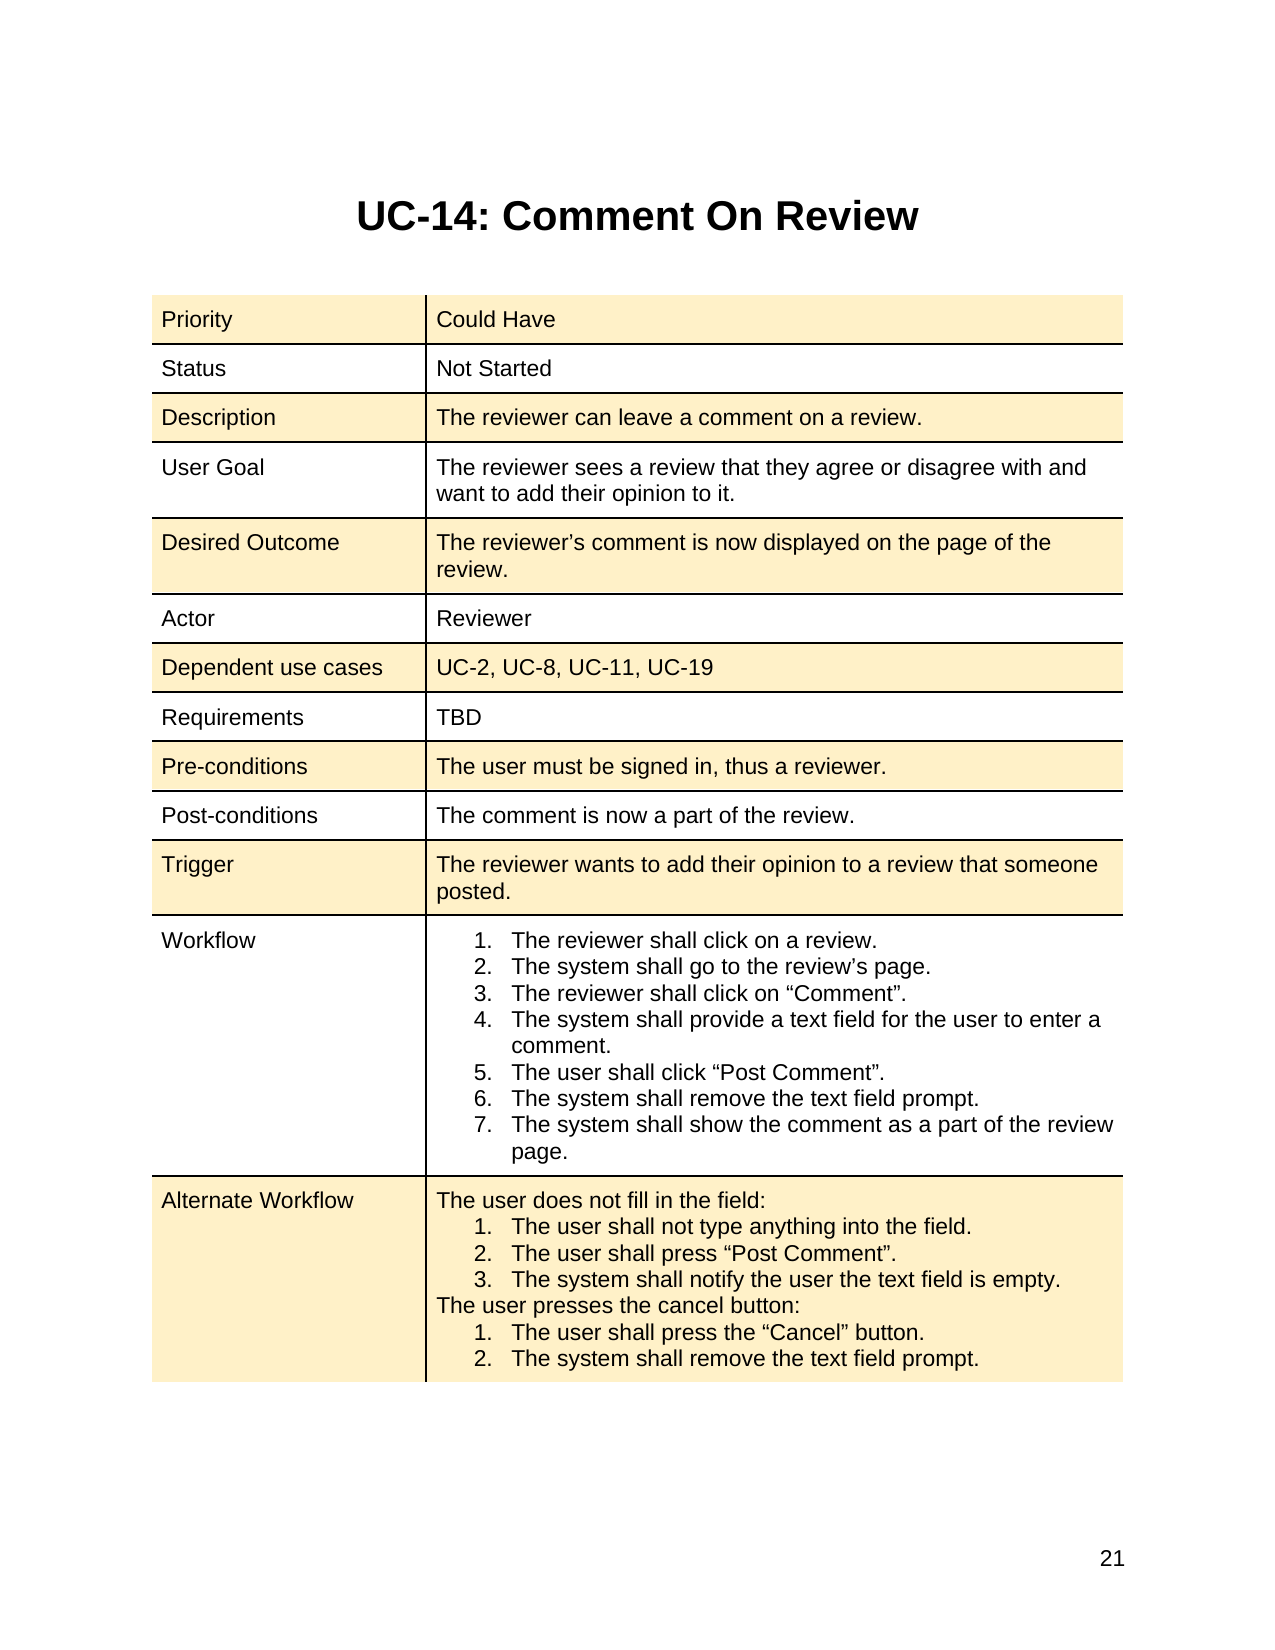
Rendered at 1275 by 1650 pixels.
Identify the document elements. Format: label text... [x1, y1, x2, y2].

table_header Priority [152, 295, 425, 343]
table_cell Alternate Workflow [152, 1177, 425, 1382]
table_cell Requirements [152, 693, 425, 740]
table_cell Pre-conditions [152, 742, 425, 789]
table_header Could Have [427, 295, 1123, 343]
table_cell The reviewer can leave a comment on a review. [427, 394, 1123, 441]
table_cell UC-2, UC-8, UC-11, UC-19 [427, 644, 1123, 691]
table_cell The comment is now a part of the review. [427, 792, 1123, 839]
table_cell The reviewer shall click on a review. The system shall go to the review’s page. The reviewer shall click on “Comment”. The system shall provide a text field for the user to enter a comment. The user shall click “Post Comment”. The system shall remove the text field prompt. The system shall show the comment as a part of the review page. [427, 916, 1123, 1174]
table_cell The reviewer sees a review that they agree or disagree with and want to add their opinion to it. [427, 443, 1123, 517]
table_cell Dependent use cases [152, 644, 425, 691]
table_cell User Goal [152, 443, 425, 517]
table_cell Desired Outcome [152, 519, 425, 592]
table_cell Reviewer [427, 595, 1123, 642]
table_cell Status [152, 345, 425, 392]
table_cell Not Started [427, 345, 1123, 392]
table_cell The reviewer’s comment is now displayed on the page of the review. [427, 519, 1123, 592]
subtitle UC-14: Comment On Review [150, 192, 1125, 239]
table_cell Actor [152, 595, 425, 642]
table_cell The reviewer wants to add their opinion to a review that someone posted. [427, 841, 1123, 914]
table_cell Description [152, 394, 425, 441]
table_cell The user does not fill in the field: The user shall not type anything into the field. The user shall press “Post Comment”. The system shall notify the user the text field is empty. The user presses the cancel button: The user shall press the “Cancel” button. The system shall remove the text field prompt. [427, 1177, 1123, 1382]
table_cell TBD [427, 693, 1123, 740]
table_cell The user must be signed in, thus a reviewer. [427, 742, 1123, 789]
table_cell Trigger [152, 841, 425, 914]
table_cell Post-conditions [152, 792, 425, 839]
table_cell Workflow [152, 916, 425, 1174]
